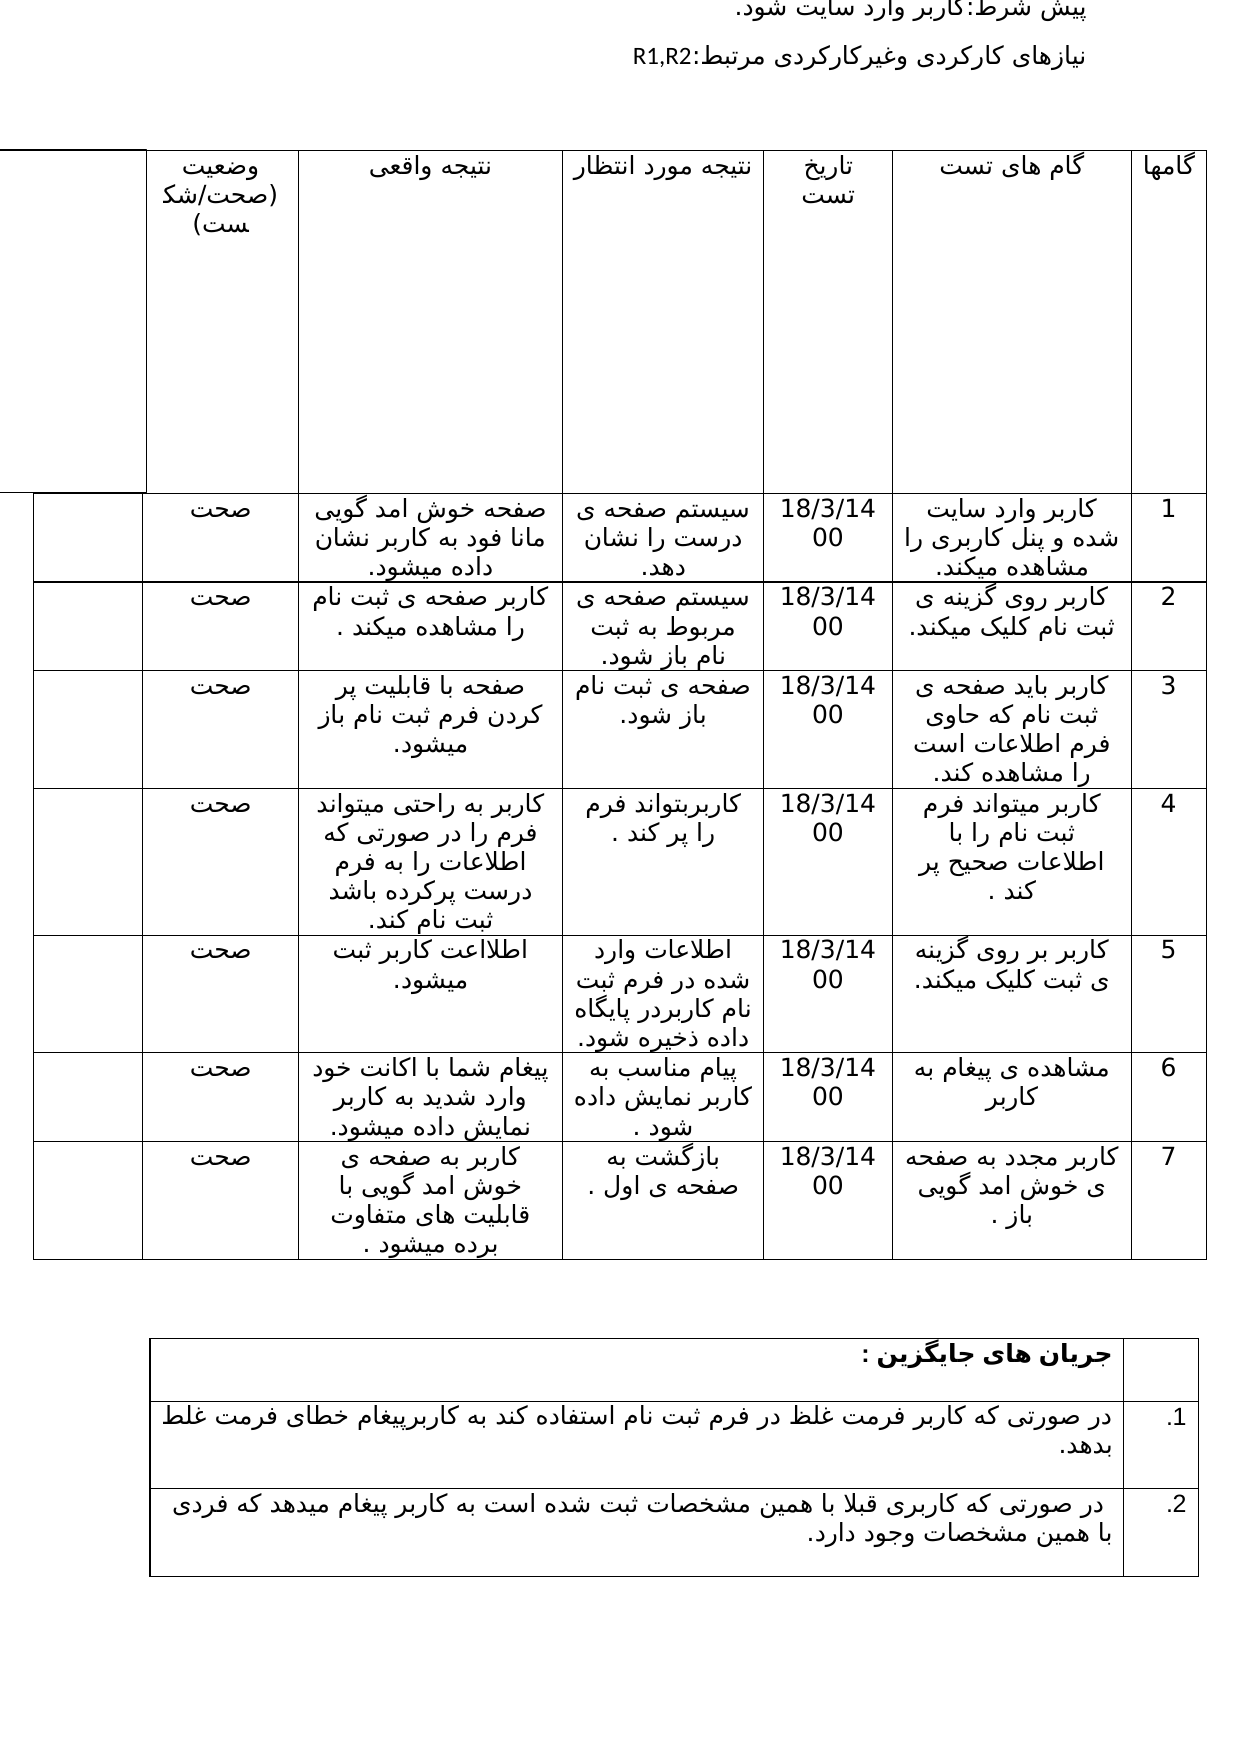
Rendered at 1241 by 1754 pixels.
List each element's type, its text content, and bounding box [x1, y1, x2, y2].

table_header [1124, 1339, 1198, 1401]
table_cell اطلاعات وارد شده در فرم ثبت نام کاربردر پایگاه داده ذخیره شود. [563, 936, 763, 1052]
table_cell 18/3/1400 [764, 1053, 892, 1141]
table_cell 18/3/1400 [764, 936, 892, 1052]
table_cell پیام مناسب به کاربر نمایش داده شود . [563, 1053, 763, 1141]
table_cell صحت [143, 1142, 298, 1258]
table_cell [34, 671, 142, 788]
table_header وضعیت (صحت/شکست) [147, 151, 298, 493]
table_cell صحت [143, 494, 298, 581]
table_cell کاربر باید صفحه ی ثبت نام که حاوی فرم اطلاعات است را مشاهده کند. [893, 671, 1131, 788]
table_cell [34, 494, 142, 581]
table_cell 6 [1132, 1053, 1206, 1141]
table_cell کاربر روی گزینه ی ثبت نام کلیک میکند. [893, 583, 1131, 670]
table_cell در صورتی که کاربری قبلا با همین مشخصات ثبت شده است به کاربر پیغام میدهد که فردی با همین مشخصات وجود دارد. [151, 1489, 1123, 1576]
table_cell کاربر صفحه ی ثبت نام را مشاهده میکند . [299, 583, 562, 670]
table_cell مشاهده ی پیغام به کاربر [893, 1053, 1131, 1141]
table_header گام های تست [893, 151, 1131, 493]
table_cell [34, 1053, 142, 1141]
table_cell 18/3/1400 [764, 1142, 892, 1258]
table_cell اطلااعت کاربر ثبت میشود. [299, 936, 562, 1052]
table_cell کاربر وارد سایت شده و پنل کاربری را مشاهده میکند. [893, 494, 1131, 581]
table_cell کاربربتواند فرم را پر کند . [563, 789, 763, 934]
table_cell کاربر میتواند فرم ثبت نام را با اطلاعات صحیح پر کند . [893, 789, 1131, 934]
table_cell 4 [1132, 789, 1206, 934]
table_cell 2 [1132, 583, 1206, 670]
table_header نتیجه واقعی [299, 151, 562, 493]
table_cell پیغام شما با اکانت خود وارد شدید به کاربر نمایش داده میشود. [299, 1053, 562, 1141]
table_cell [34, 789, 142, 934]
table_cell کاربر به راحتی میتواند فرم را در صورتی که اطلاعات را به فرم درست پرکرده باشد ثبت نام کند. [299, 789, 562, 934]
table_cell [34, 583, 142, 670]
table_cell کاربر مجدد به صفحه ی خوش امد گویی باز . [893, 1142, 1131, 1258]
table_cell صفحه خوش امد گویی مانا فود به کاربر نشان داده میشود. [299, 494, 562, 581]
table_cell 18/3/1400 [764, 789, 892, 934]
table_cell صحت [143, 583, 298, 670]
table_cell 18/3/1400 [764, 583, 892, 670]
table_cell صفحه ی ثبت نام باز شود. [563, 671, 763, 788]
table_cell صفحه با قابلیت پر کردن فرم ثبت نام باز میشود. [299, 671, 562, 788]
table_cell در صورتی که کاربر فرمت غلظ در فرم ثبت نام استفاده کند به کاربرپیغام خطای فرمت غلط بدهد. [151, 1402, 1123, 1488]
table_cell 1. [1124, 1402, 1198, 1488]
table_cell صحت [143, 789, 298, 934]
table_cell 18/3/1400 [764, 671, 892, 788]
table_cell [34, 1142, 142, 1258]
table_cell کاربر به صفحه ی خوش امد گویی با قابلیت های متفاوت برده میشود . [299, 1142, 562, 1258]
table_cell صحت [143, 671, 298, 788]
table_header نتیجه مورد انتظار [563, 151, 763, 493]
table_cell صحت [143, 1053, 298, 1141]
table_cell کاربر بر روی گزینه ی ثبت کلیک میکند. [893, 936, 1131, 1052]
table_cell صحت [143, 936, 298, 1052]
table_header گامها [1132, 151, 1206, 493]
table_cell 3 [1132, 671, 1206, 788]
table_cell 5 [1132, 936, 1206, 1052]
table_cell [34, 936, 142, 1052]
table_header تاریخ تست [764, 151, 892, 493]
table_cell بازگشت به صفحه ی اول . [563, 1142, 763, 1258]
table_cell 2. [1124, 1489, 1198, 1576]
table_cell سیستم صفحه ی درست را نشان دهد. [563, 494, 763, 581]
table_cell 1 [1132, 494, 1206, 581]
table_header جریان های جایگزین : [151, 1339, 1123, 1401]
table_cell سیستم صفحه ی مربوط به ثبت نام باز شود. [563, 583, 763, 670]
table_cell 7 [1132, 1142, 1206, 1258]
table_cell 18/3/1400 [764, 494, 892, 581]
